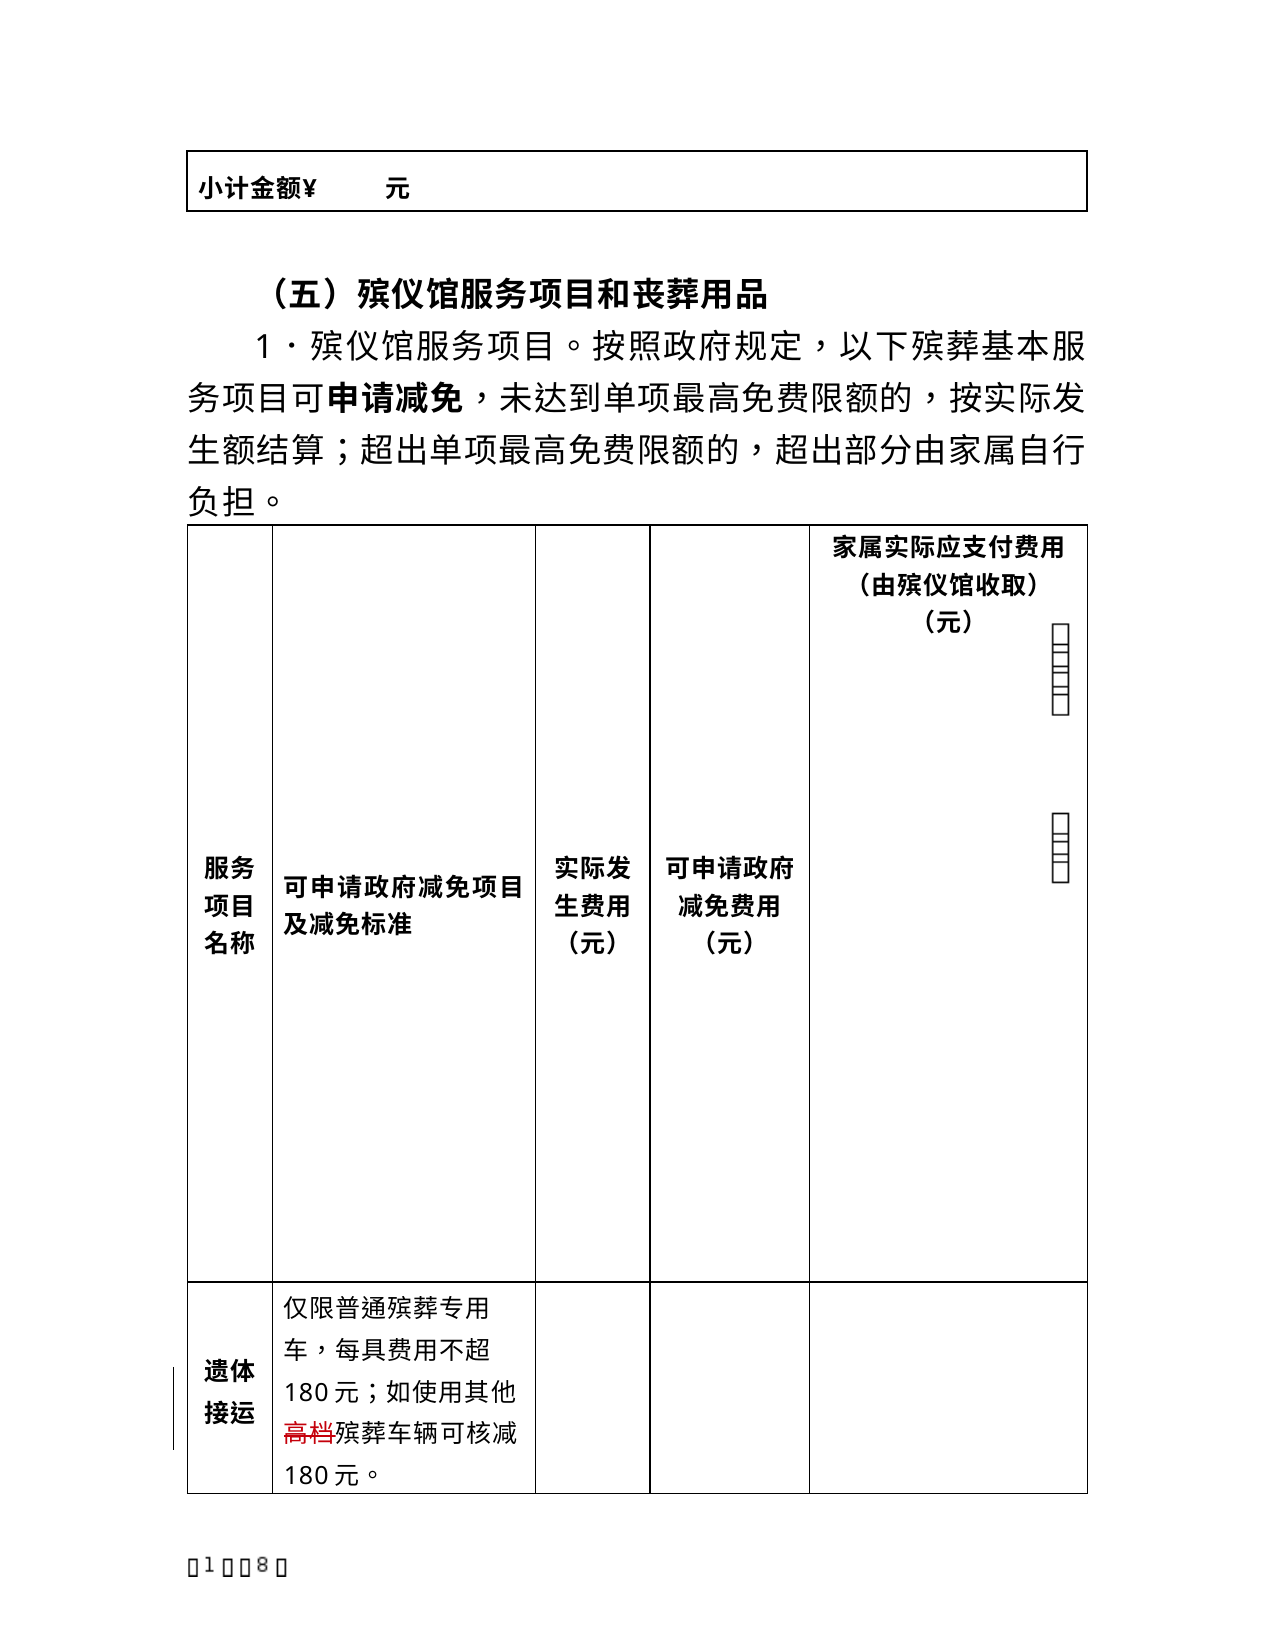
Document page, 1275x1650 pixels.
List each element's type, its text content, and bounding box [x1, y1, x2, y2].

table_cell [536, 1283, 649, 1493]
table_cell 遗体 接运 [188, 1283, 272, 1493]
text （五）殡仪馆服务项目和丧葬用品 [187, 264, 1087, 316]
table_header 服务 项目 名称 [188, 526, 272, 1281]
table_header 可申请政府减免费用 （元） [651, 526, 809, 1281]
picture [991, 608, 1115, 1281]
picture [187, 1554, 288, 1577]
table_header 家属实际应支付费用（由殡仪馆收取） （元） [810, 526, 1087, 1281]
table_cell [651, 1283, 809, 1493]
table_header 实际发生费用 （元） [536, 526, 649, 1281]
text 1．殡仪馆服务项目。按照政府规定，以下殡葬基本服务项目可申请减免，未达到单项最高免费限额的，按实际发生额结算；超出单项最高免费限额的，超出部分由家属自行负担。 [187, 316, 1087, 524]
table_cell 小计金额¥ 元 [188, 152, 1086, 210]
table_cell [810, 1283, 1087, 1493]
table_header 可申请政府减免项目及减免标准 [273, 526, 535, 1281]
table_cell 仅限普通殡葬专用车，每具费用不超180元；如使用其他殡葬车辆可核减180元。 [273, 1283, 535, 1493]
